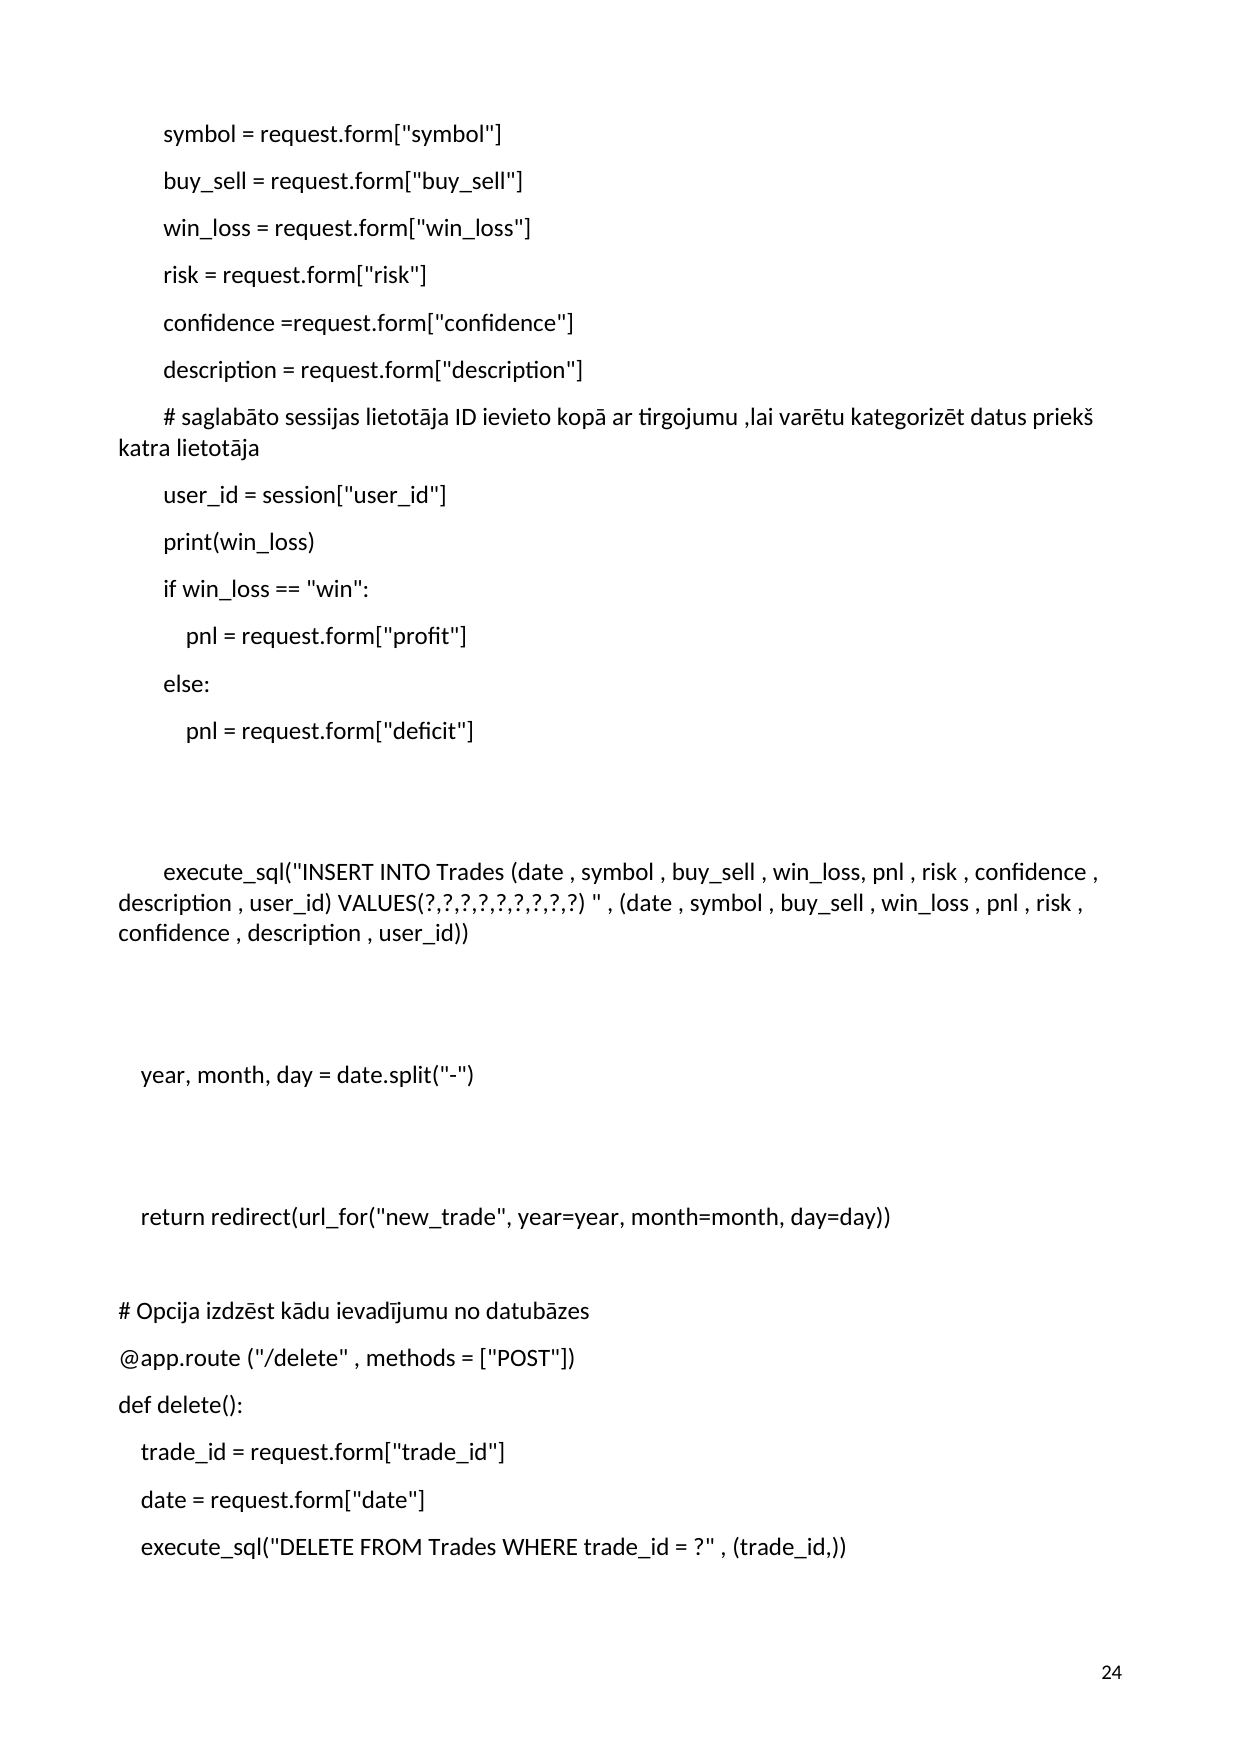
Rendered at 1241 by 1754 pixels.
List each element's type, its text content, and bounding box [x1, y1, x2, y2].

text else: [118, 668, 1122, 698]
text win_loss = request.form["win_loss"] [118, 212, 1122, 243]
text year, month, day = date.split("-") [118, 1059, 1122, 1089]
text confidence =request.form["confidence"] [118, 307, 1122, 337]
text if win_loss == "win": [118, 573, 1122, 604]
text pnl = request.form["deficit"] [118, 715, 1122, 745]
text symbol = request.form["symbol"] [118, 118, 1122, 149]
text description = request.form["description"] [118, 354, 1122, 384]
text trade_id = request.form["trade_id"] [118, 1437, 1122, 1467]
text user_id = session["user_id"] [118, 479, 1122, 509]
text # Opcija izdzēst kādu ievadījumu no datubāzes [118, 1295, 1122, 1326]
text pnl = request.form["profit"] [118, 621, 1122, 651]
text return redirect(url_for("new_trade", year=year, month=month, day=day)) [118, 1201, 1122, 1231]
text @app.route ("/delete" , methods = ["POST"]) [118, 1342, 1122, 1373]
text execute_sql("DELETE FROM Trades WHERE trade_id = ?" , (trade_id,)) [118, 1531, 1122, 1561]
text date = request.form["date"] [118, 1484, 1122, 1514]
text print(win_loss) [118, 526, 1122, 557]
text execute_sql("INSERT INTO Trades (date , symbol , buy_sell , win_loss, pnl , risk , confidence , description , user_id) VALUES(?,?,?,?,?,?,?,?,?) " , (date , symbol , buy_sell , win_loss , pnl , risk , confidence , description , user_id)) [118, 856, 1122, 948]
text # saglabāto sessijas lietotāja ID ievieto kopā ar tirgojumu ,lai varētu kategorizēt datus priekš katra lietotāja [118, 401, 1122, 462]
text buy_sell = request.form["buy_sell"] [118, 165, 1122, 196]
text risk = request.form["risk"] [118, 260, 1122, 290]
text def delete(): [118, 1389, 1122, 1420]
